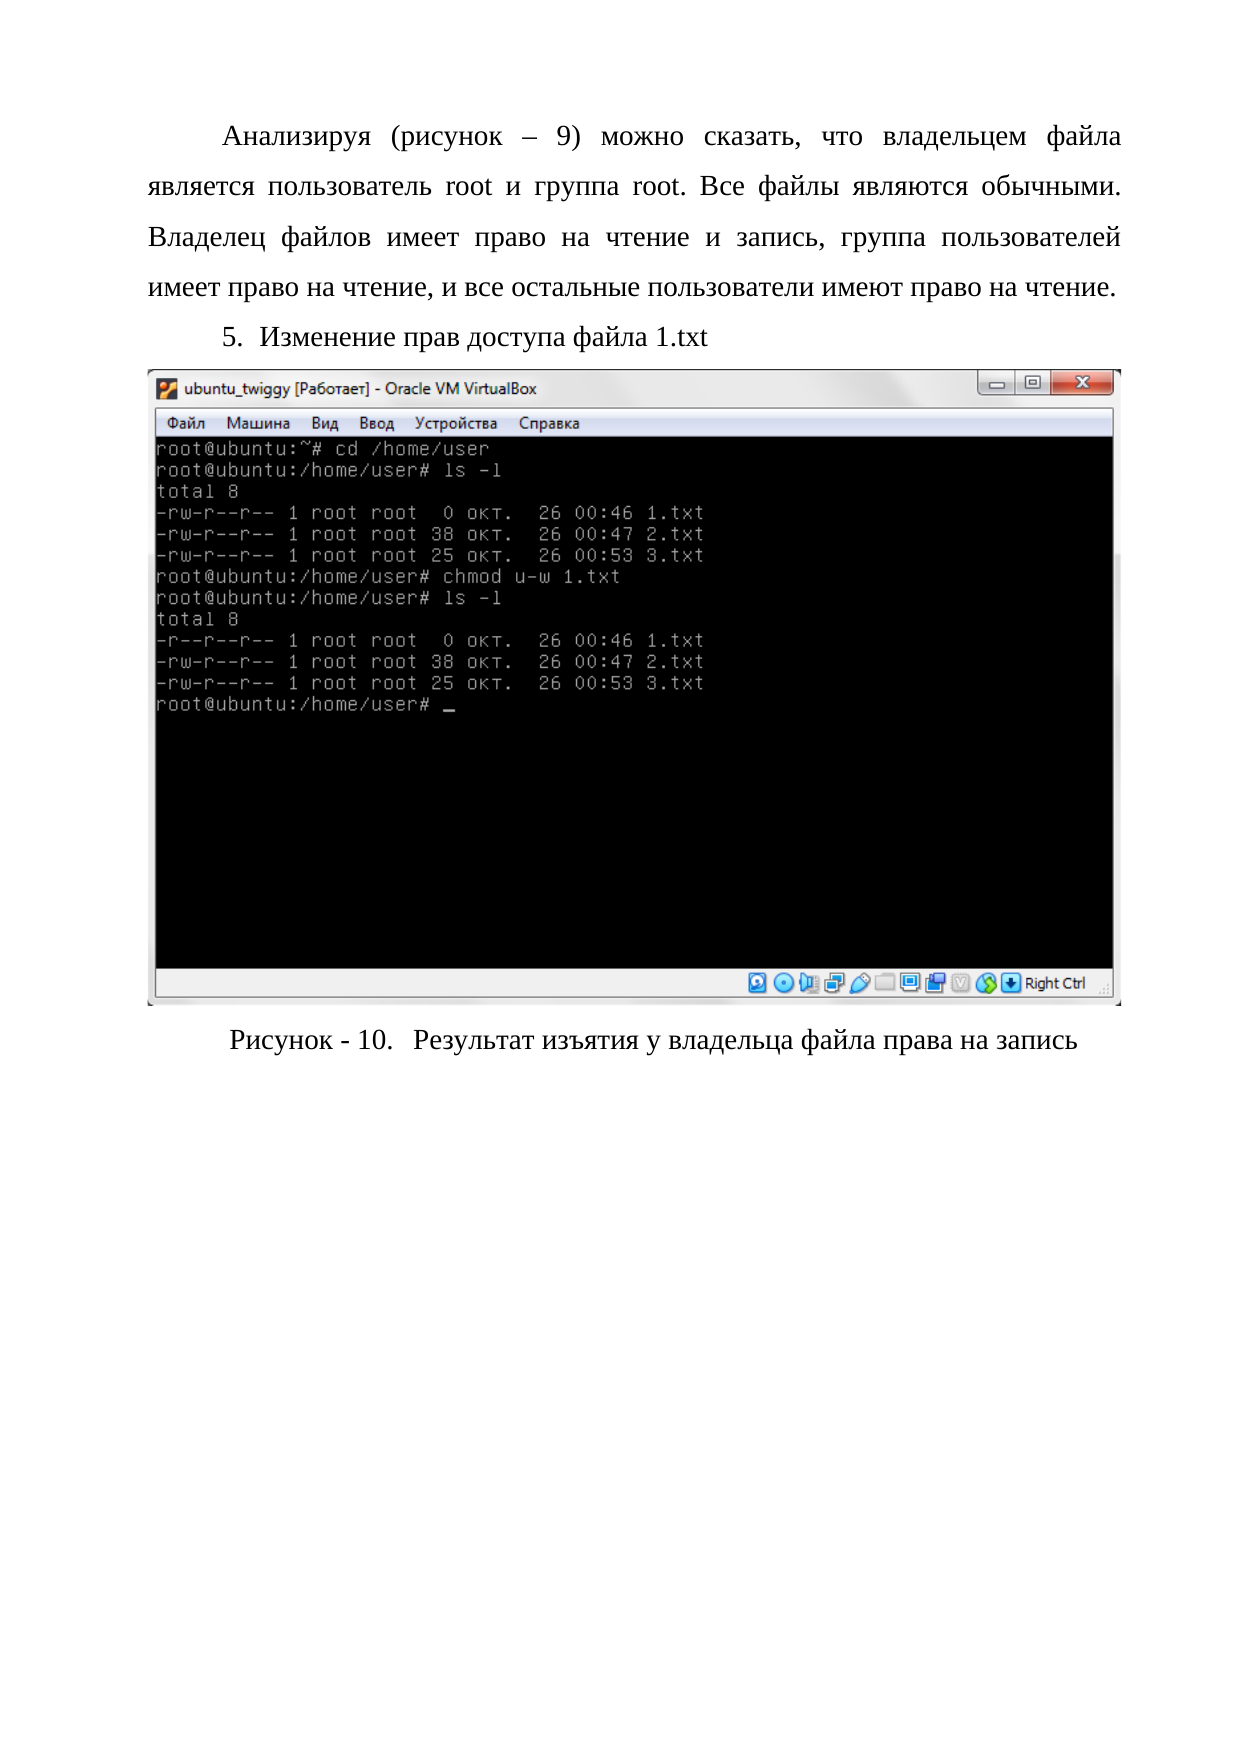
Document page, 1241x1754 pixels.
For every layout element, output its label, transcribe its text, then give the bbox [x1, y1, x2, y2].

text Результат изъятия у владельца файла права на запись [185, 1022, 1122, 1056]
picture [147, 369, 1122, 1006]
list Анализируя (рисунок – 9) можно сказать, что владельцем файла является пользователь root и группа root. Все файлы являются обычными. Владелец файлов имеет право на чтение и запись, группа пользователей имеет право на чтение, и все остальные пользователи имеют право на чтение. [148, 118, 1122, 303]
list Изменение прав доступа файла 1.txt [222, 319, 1122, 353]
